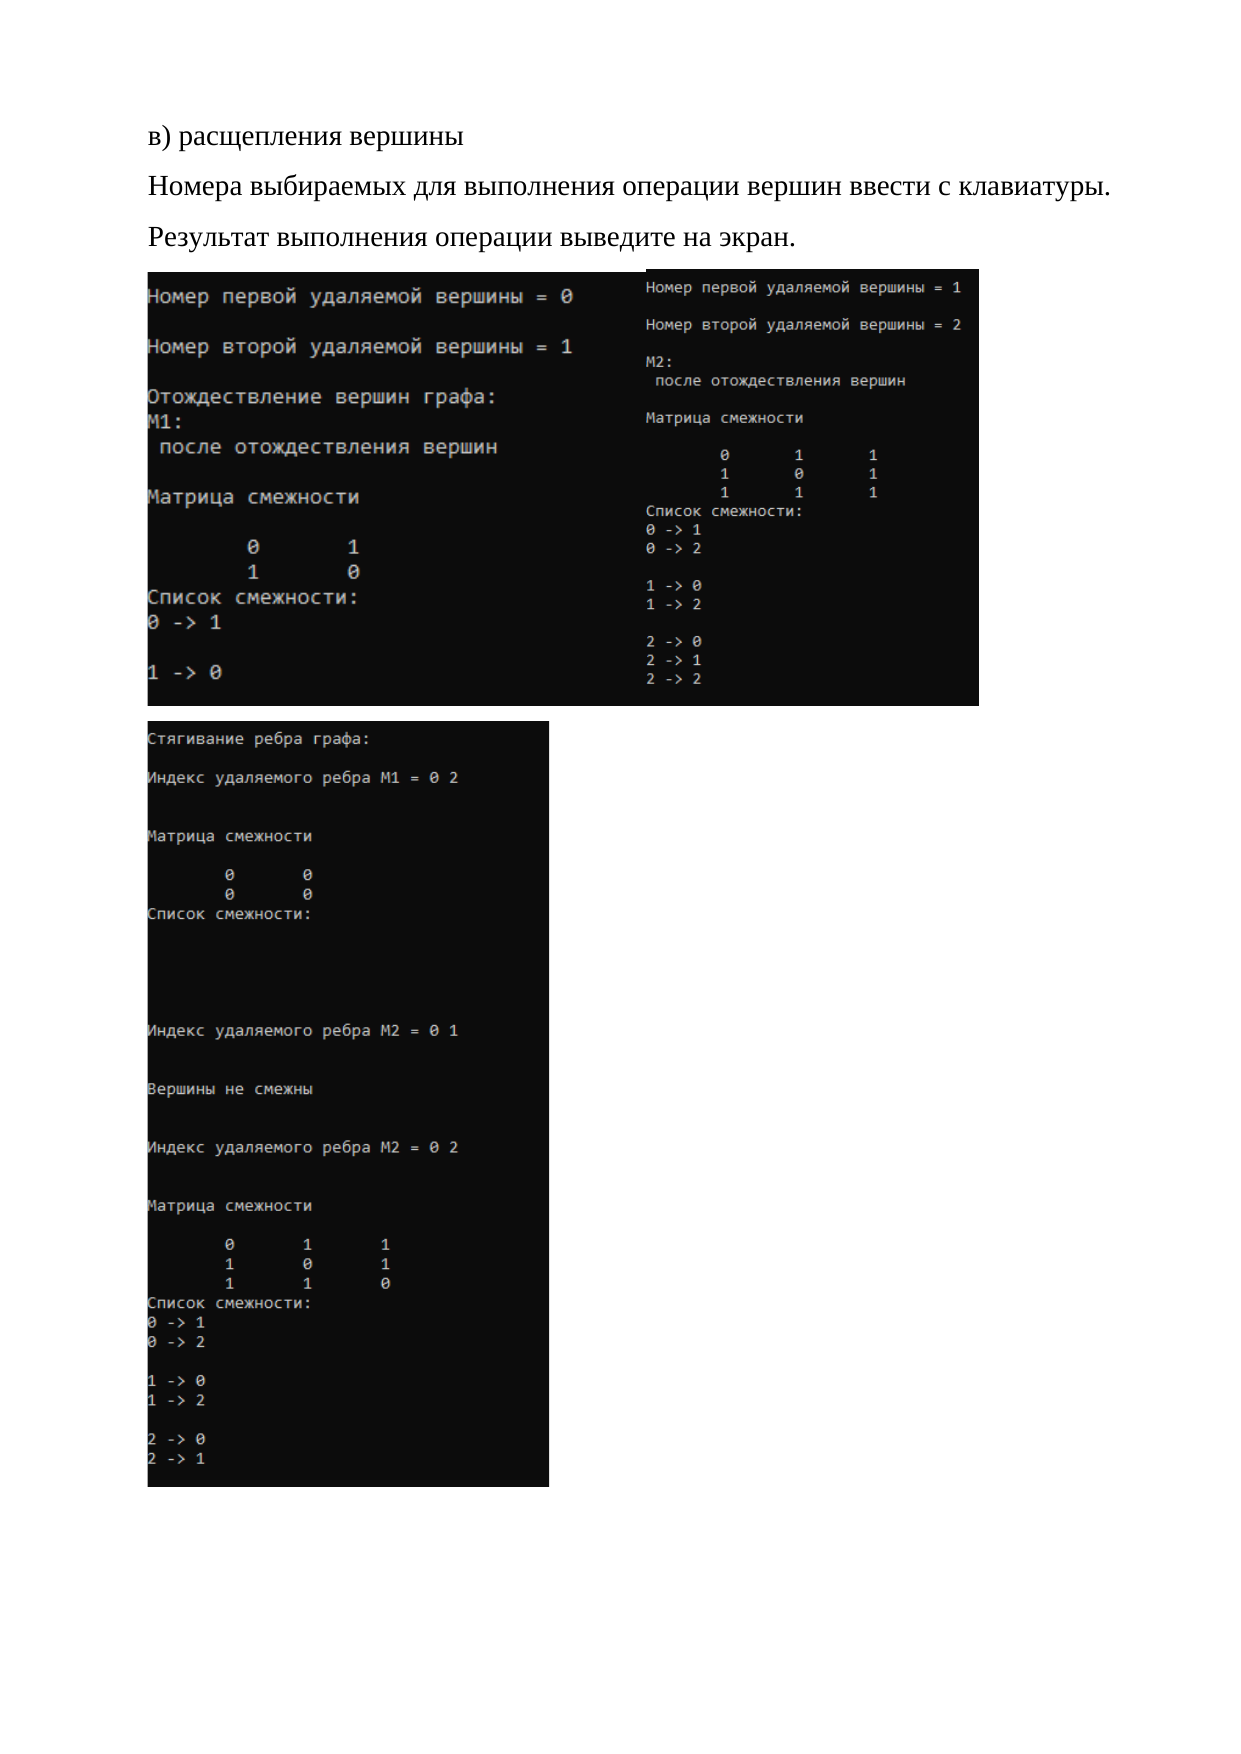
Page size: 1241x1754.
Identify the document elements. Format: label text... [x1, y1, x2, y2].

picture [147, 269, 979, 706]
list Результат выполнения операции выведите на экран. [148, 219, 1181, 252]
list Номера выбираемых для выполнения операции вершин ввести с клавиатуры. [148, 168, 1181, 202]
picture [147, 721, 550, 1487]
list в) расщепления вершины [148, 118, 1181, 152]
